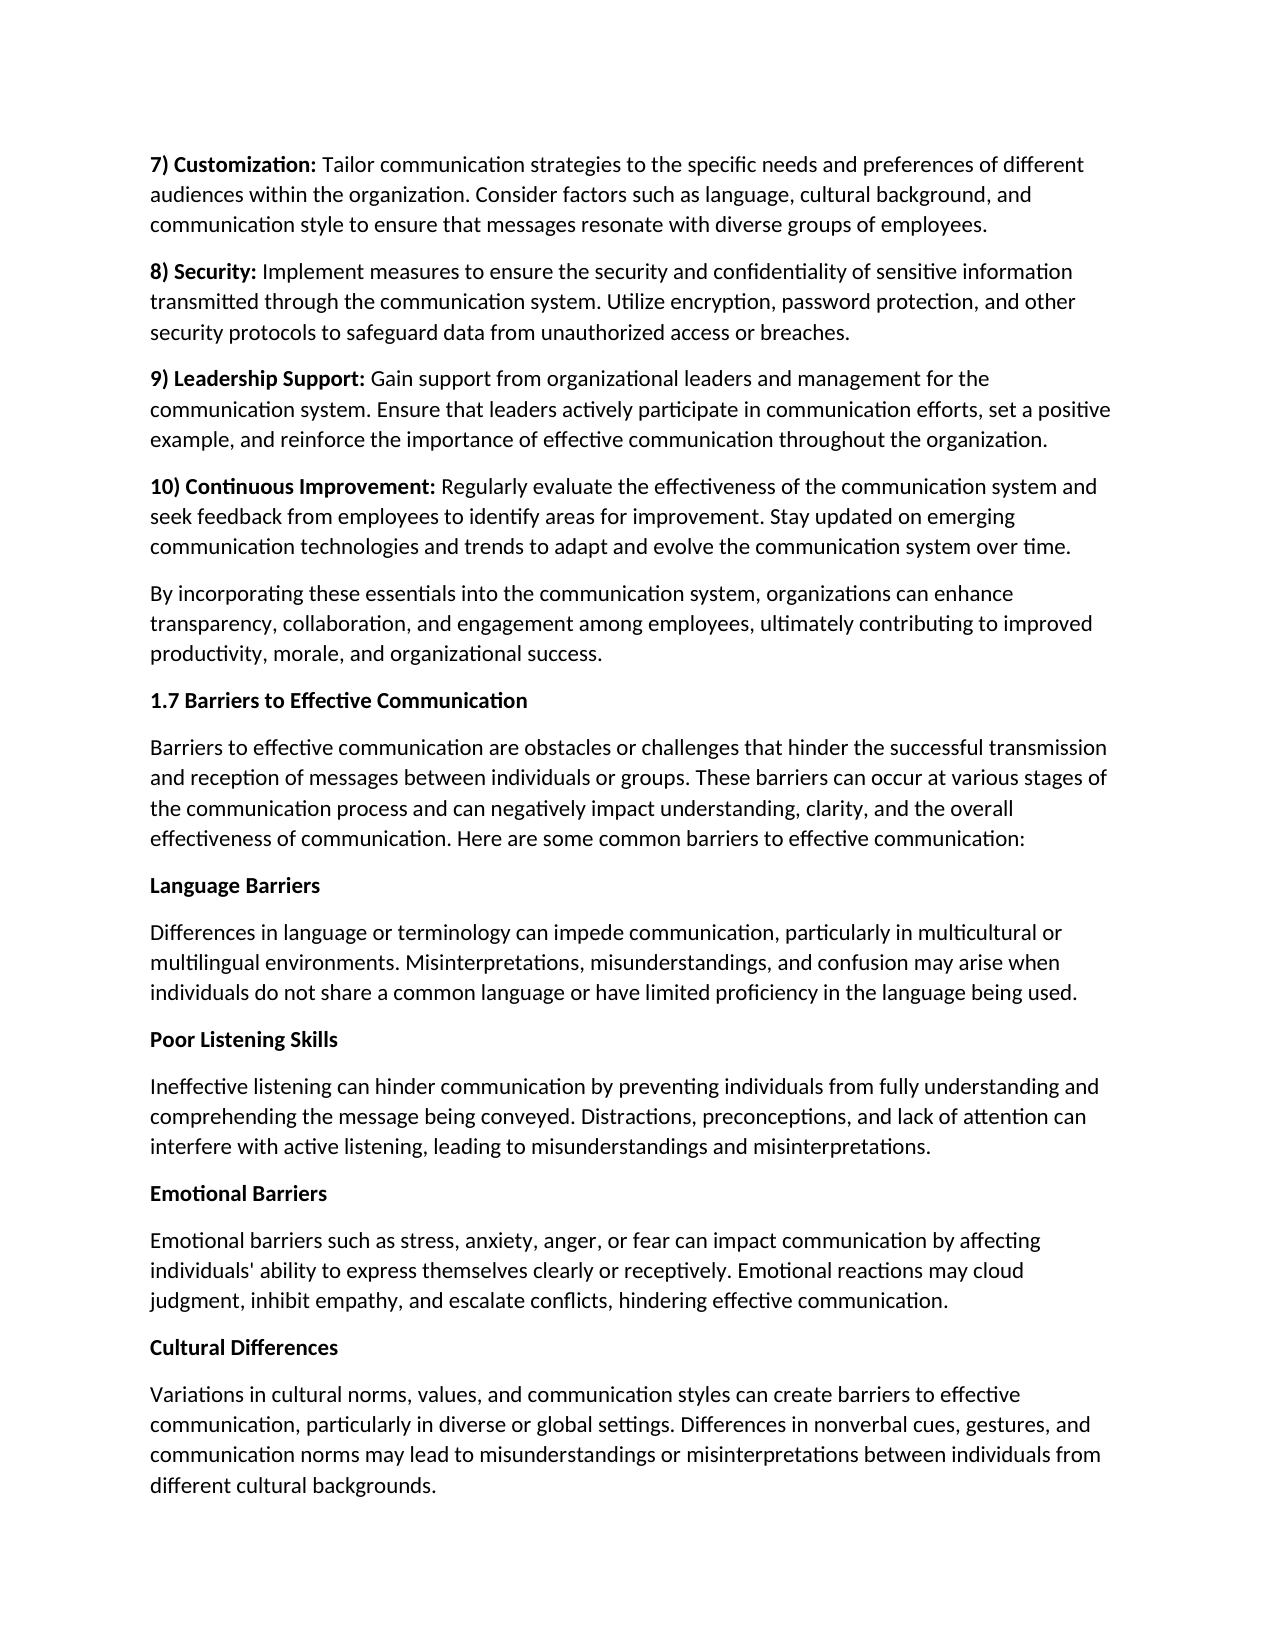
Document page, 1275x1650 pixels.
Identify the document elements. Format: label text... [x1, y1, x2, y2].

text Ineffective listening can hinder communication by preventing individuals from fully understanding and comprehending the message being conveyed. Distractions, preconceptions, and lack of attention can interfere with active listening, leading to misunderstandings and misinterpretations. [150, 1072, 1125, 1160]
text 10) Continuous Improvement: Regularly evaluate the effectiveness of the communication system and seek feedback from employees to identify areas for improvement. Stay updated on emerging communication technologies and trends to adapt and evolve the communication system over time. [150, 472, 1125, 560]
text 8) Security: Implement measures to ensure the security and confidentiality of sensitive information transmitted through the communication system. Utilize encryption, password protection, and other security protocols to safeguard data from unauthorized access or breaches. [150, 257, 1125, 346]
text 7) Customization: Tailor communication strategies to the specific needs and preferences of different audiences within the organization. Consider factors such as language, cultural background, and communication style to ensure that messages resonate with diverse groups of employees. [150, 150, 1125, 238]
text Emotional barriers such as stress, anxiety, anger, or fear can impact communication by affecting individuals' ability to express themselves clearly or receptively. Emotional reactions may cloud judgment, inhibit empathy, and escalate conflicts, hindering effective communication. [150, 1226, 1125, 1314]
text Language Barriers [150, 871, 1125, 899]
text 1.7 Barriers to Effective Communication [150, 686, 1125, 714]
text Variations in cultural norms, values, and communication styles can create barriers to effective communication, particularly in diverse or global settings. Differences in nonverbal cues, gestures, and communication norms may lead to misunderstandings or misinterpretations between individuals from different cultural backgrounds. [150, 1380, 1125, 1499]
text Poor Listening Skills [150, 1025, 1125, 1053]
text By incorporating these essentials into the communication system, organizations can enhance transparency, collaboration, and engagement among employees, ultimately contributing to improved productivity, morale, and organizational success. [150, 579, 1125, 668]
text Emotional Barriers [150, 1179, 1125, 1207]
text Barriers to effective communication are obstacles or challenges that hinder the successful transmission and reception of messages between individuals or groups. These barriers can occur at various stages of the communication process and can negatively impact understanding, clarity, and the overall effectiveness of communication. Here are some common barriers to effective communication: [150, 733, 1125, 852]
text Cultural Differences [150, 1333, 1125, 1361]
text 9) Leadership Support: Gain support from organizational leaders and management for the communication system. Ensure that leaders actively participate in communication efforts, set a positive example, and reinforce the importance of effective communication throughout the organization. [150, 364, 1125, 453]
text Differences in language or terminology can impede communication, particularly in multicultural or multilingual environments. Misinterpretations, misunderstandings, and confusion may arise when individuals do not share a common language or have limited proficiency in the language being used. [150, 918, 1125, 1006]
